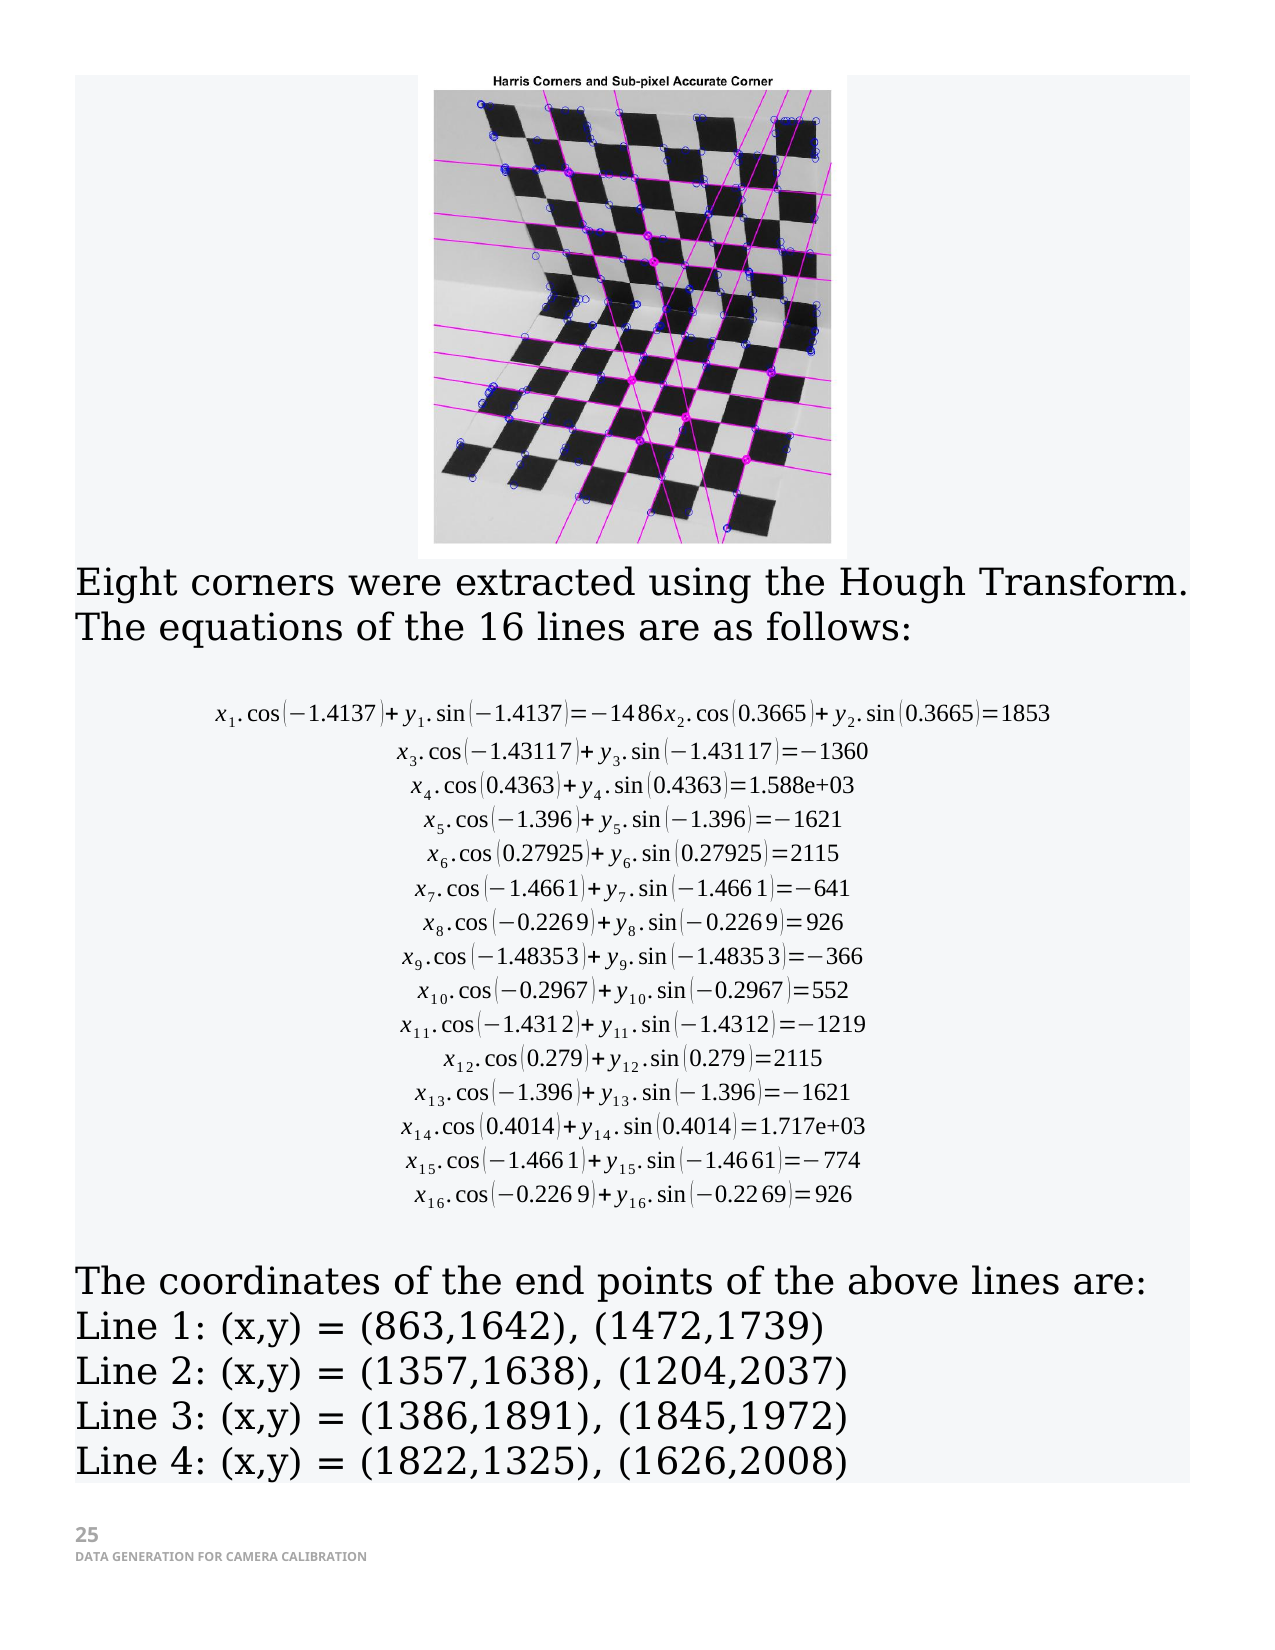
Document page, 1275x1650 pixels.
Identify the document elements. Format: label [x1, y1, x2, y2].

table_cell [75, 75, 1190, 1483]
picture [418, 75, 848, 559]
